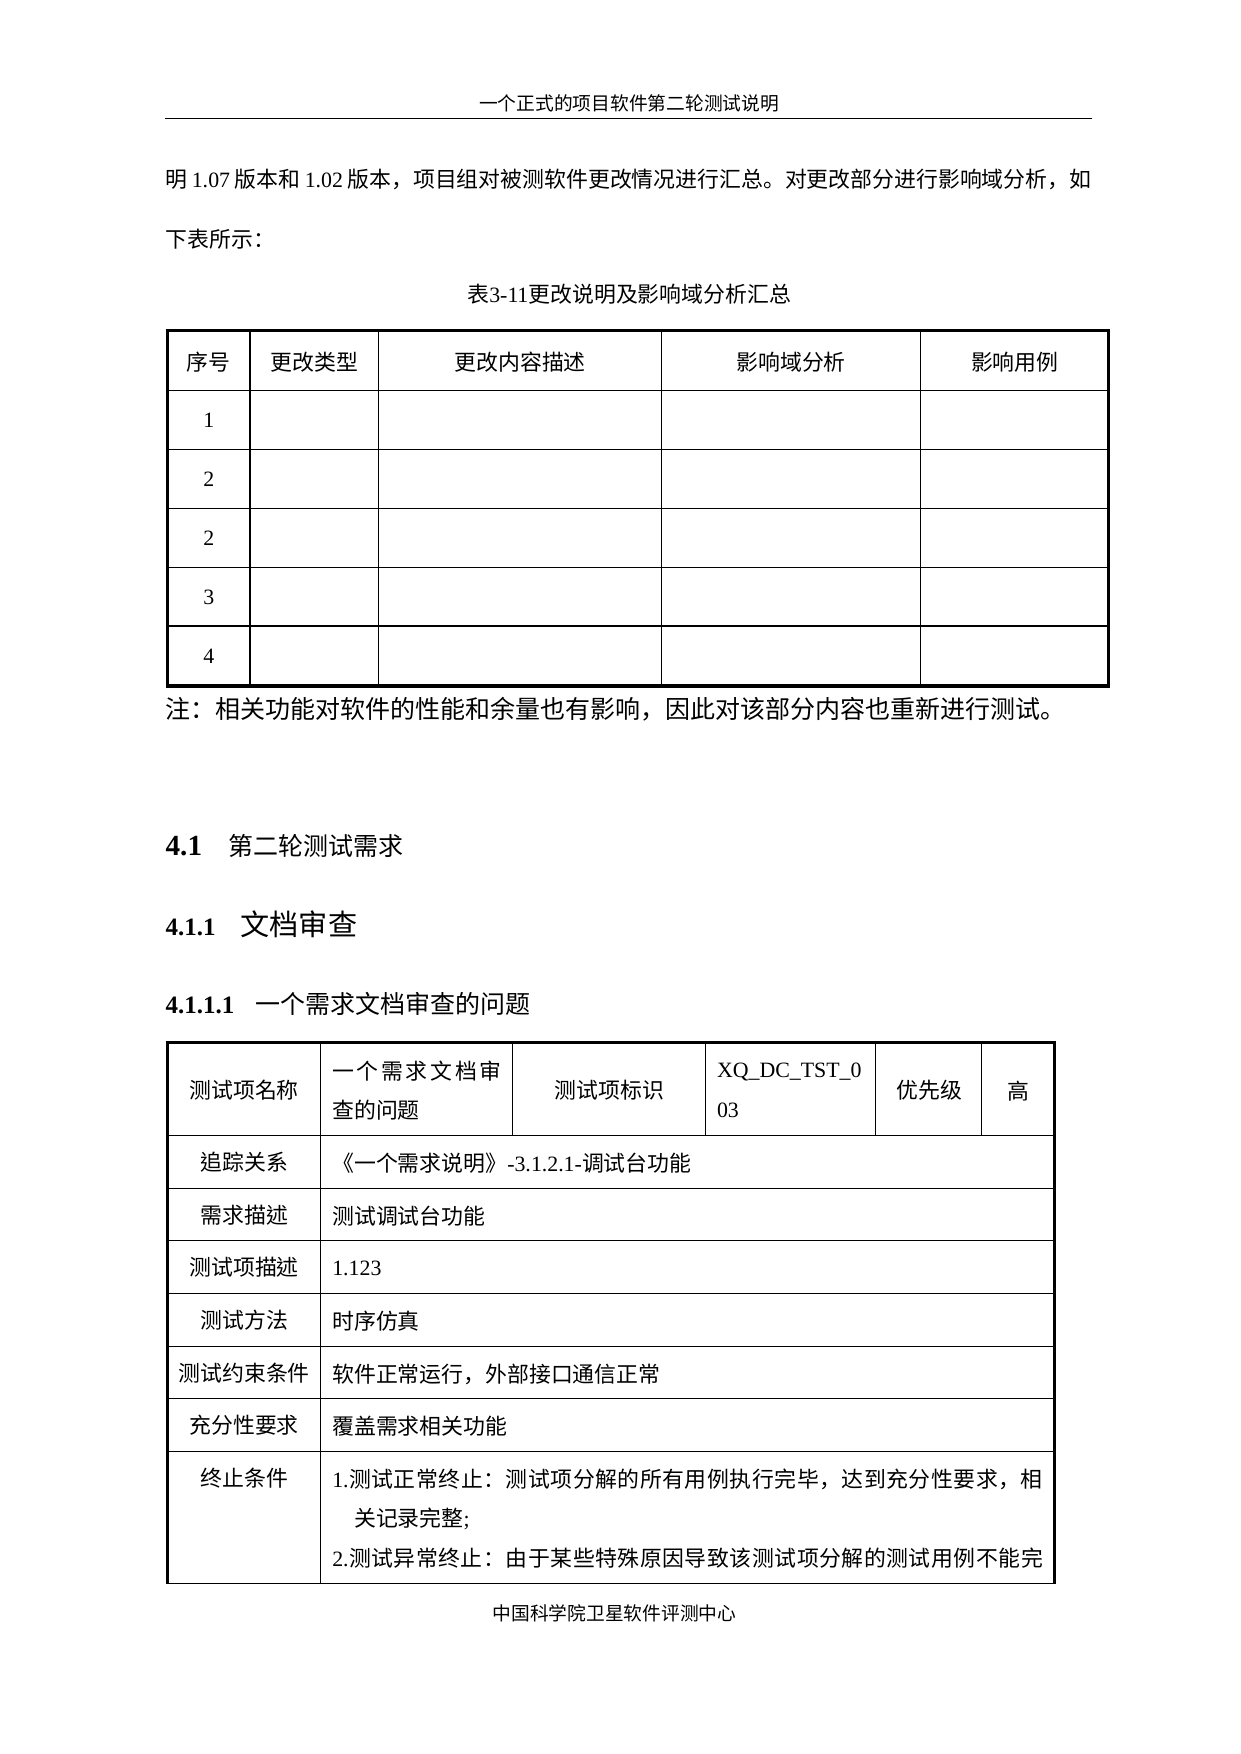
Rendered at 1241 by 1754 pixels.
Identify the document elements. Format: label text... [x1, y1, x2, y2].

subtitle 第二轮测试需求 [165, 825, 1092, 864]
